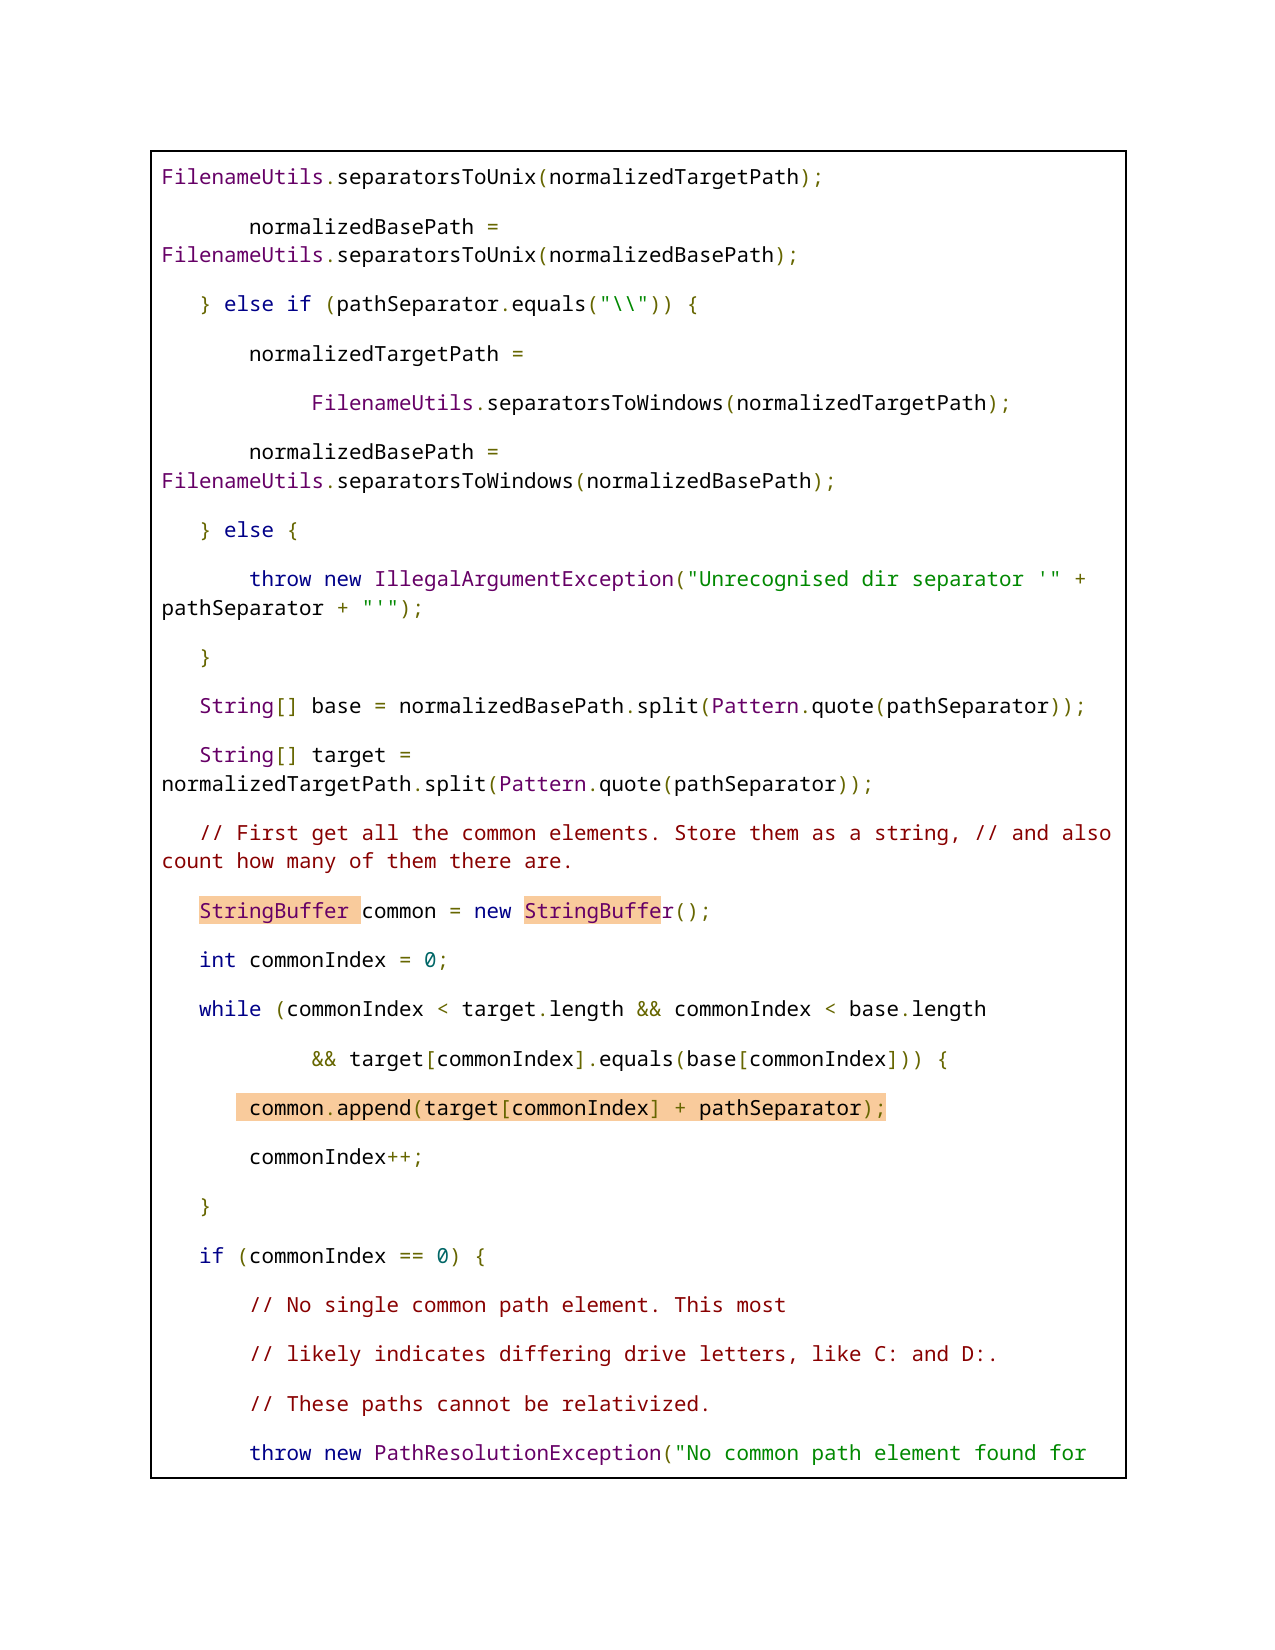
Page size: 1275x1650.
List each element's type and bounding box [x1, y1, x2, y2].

table_header [152, 152, 1125, 1477]
